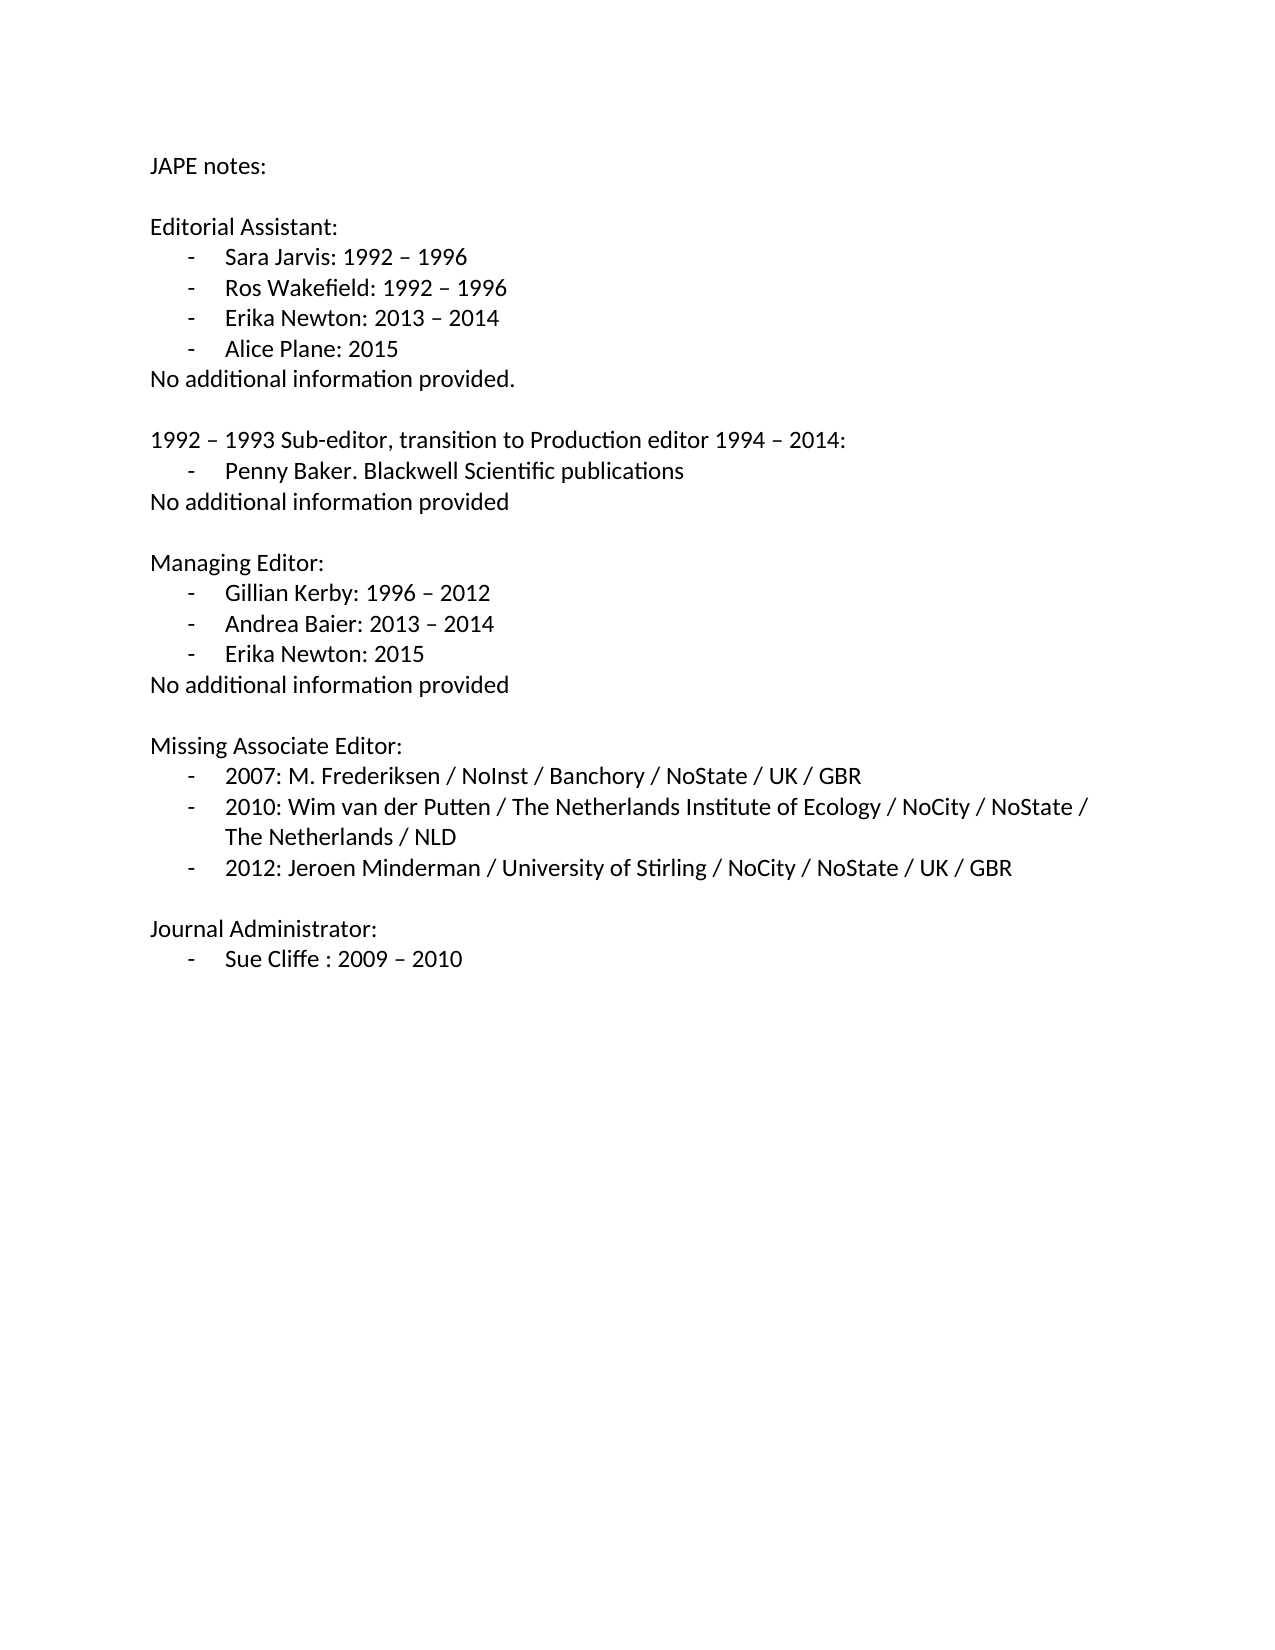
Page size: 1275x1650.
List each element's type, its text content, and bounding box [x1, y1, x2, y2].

text Missing Associate Editor: [150, 730, 1125, 760]
list Erika Newton: 2013 – 2014 [187, 303, 1125, 333]
list 2012: Jeroen Minderman / University of Stirling / NoCity / NoState / UK / GBR [187, 852, 1125, 882]
text Journal Administrator: [150, 913, 1125, 943]
list Sara Jarvis: 1992 – 1996 [187, 242, 1125, 272]
text No additional information provided [150, 486, 1125, 516]
list Gillian Kerby: 1996 – 2012 [187, 577, 1125, 608]
text No additional information provided. [150, 364, 1125, 394]
list 2010: Wim van der Putten / The Netherlands Institute of Ecology / NoCity / NoState / The Netherlands / NLD [187, 791, 1125, 852]
list Ros Wakefield: 1992 – 1996 [187, 272, 1125, 303]
list Alice Plane: 2015 [187, 333, 1125, 364]
list Penny Baker. Blackwell Scientific publications [187, 455, 1125, 486]
text No additional information provided [150, 669, 1125, 699]
text JAPE notes: [150, 150, 1125, 181]
list Sue Cliffe : 2009 – 2010 [187, 943, 1125, 974]
list 2007: M. Frederiksen / NoInst / Banchory / NoState / UK / GBR [187, 760, 1125, 791]
text Editorial Assistant: [150, 211, 1125, 242]
list Andrea Baier: 2013 – 2014 [187, 608, 1125, 638]
text 1992 – 1993 Sub-editor, transition to Production editor 1994 – 2014: [150, 425, 1125, 455]
text Managing Editor: [150, 547, 1125, 577]
list Erika Newton: 2015 [187, 638, 1125, 669]
